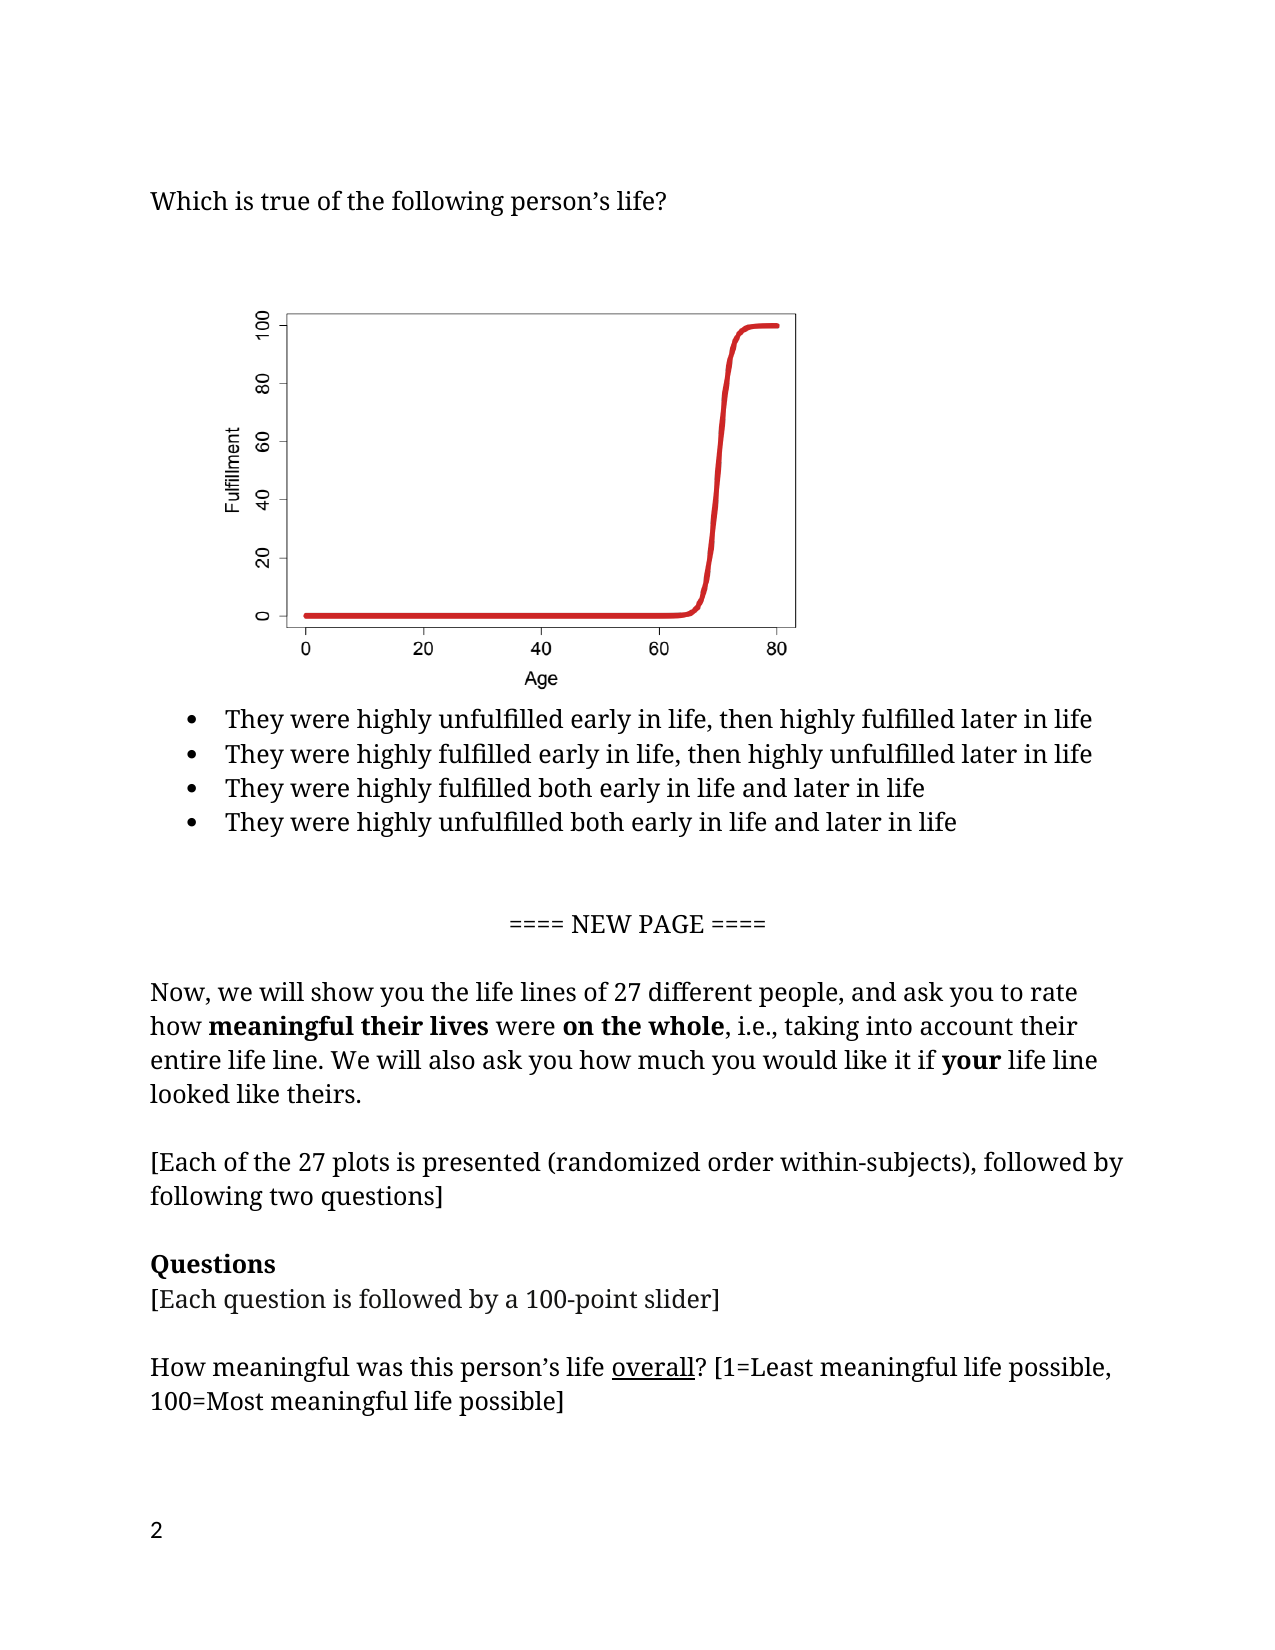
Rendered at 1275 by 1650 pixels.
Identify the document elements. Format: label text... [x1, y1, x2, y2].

list They were highly unfulfilled early in life, then highly fulfilled later in life [187, 702, 1125, 736]
text How meaningful was this person’s life overall? [1=Least meaningful life possible, 100=Most meaningful life possible] [150, 1349, 1125, 1417]
text [Each of the 27 plots is presented (randomized order within-subjects), followed by following two questions] [150, 1145, 1125, 1213]
text Questions [150, 1247, 1125, 1281]
text Now, we will show you the life lines of 27 different people, and ask you to rate how meaningful their lives were on the whole, i.e., taking into account their entire life line. We will also ask you how much you would like it if your life line looked like theirs. [150, 975, 1125, 1111]
list They were highly fulfilled early in life, then highly unfulfilled later in life [187, 736, 1125, 770]
list They were highly unfulfilled both early in life and later in life [187, 804, 1125, 838]
list They were highly fulfilled both early in life and later in life [187, 770, 1125, 804]
text ==== NEW PAGE ==== [150, 907, 1125, 941]
text [Each question is followed by a 100-point slider] [150, 1281, 1125, 1315]
text Which is true of the following person’s life? [150, 184, 1125, 218]
